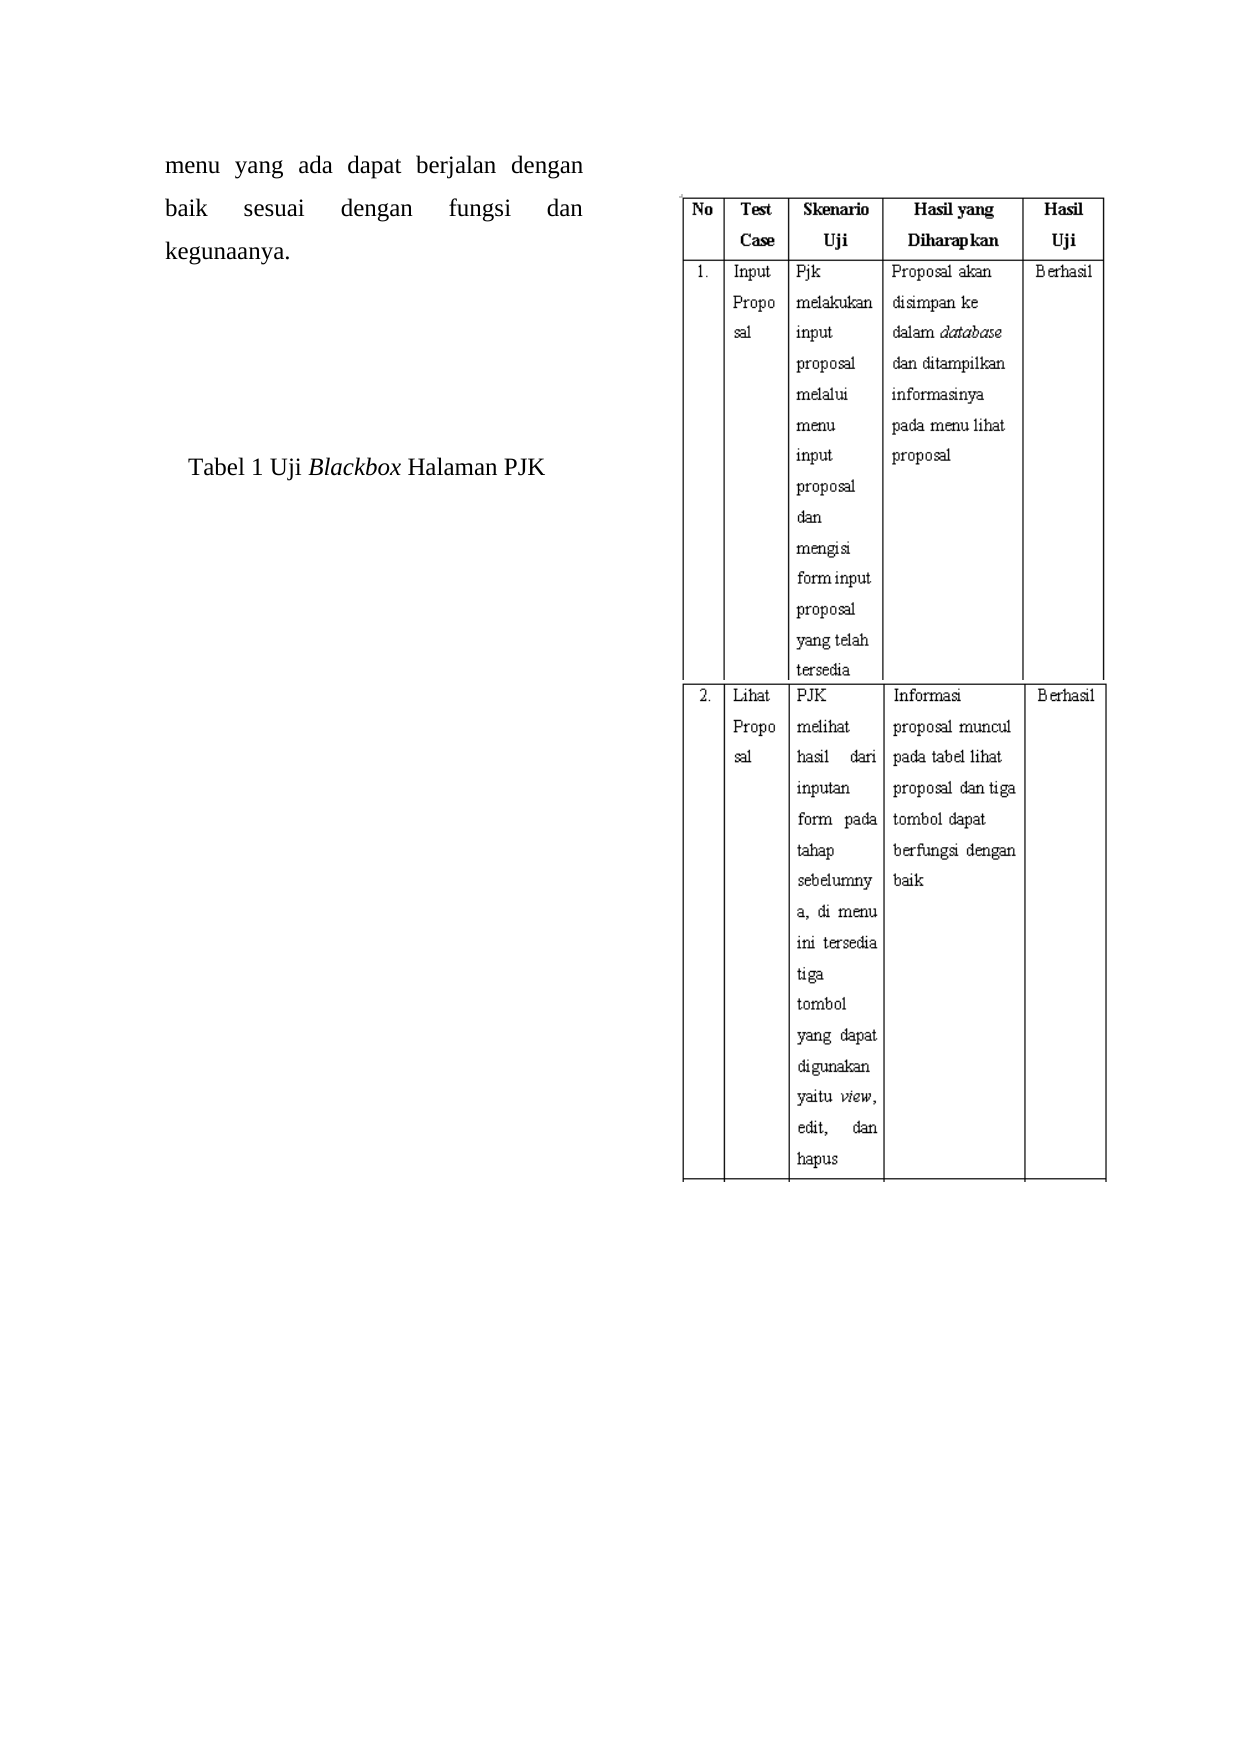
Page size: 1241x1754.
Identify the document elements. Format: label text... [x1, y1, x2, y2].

picture [679, 194, 1113, 1182]
text Tabel 1 Uji Blackbox Halaman PJK [150, 452, 583, 481]
